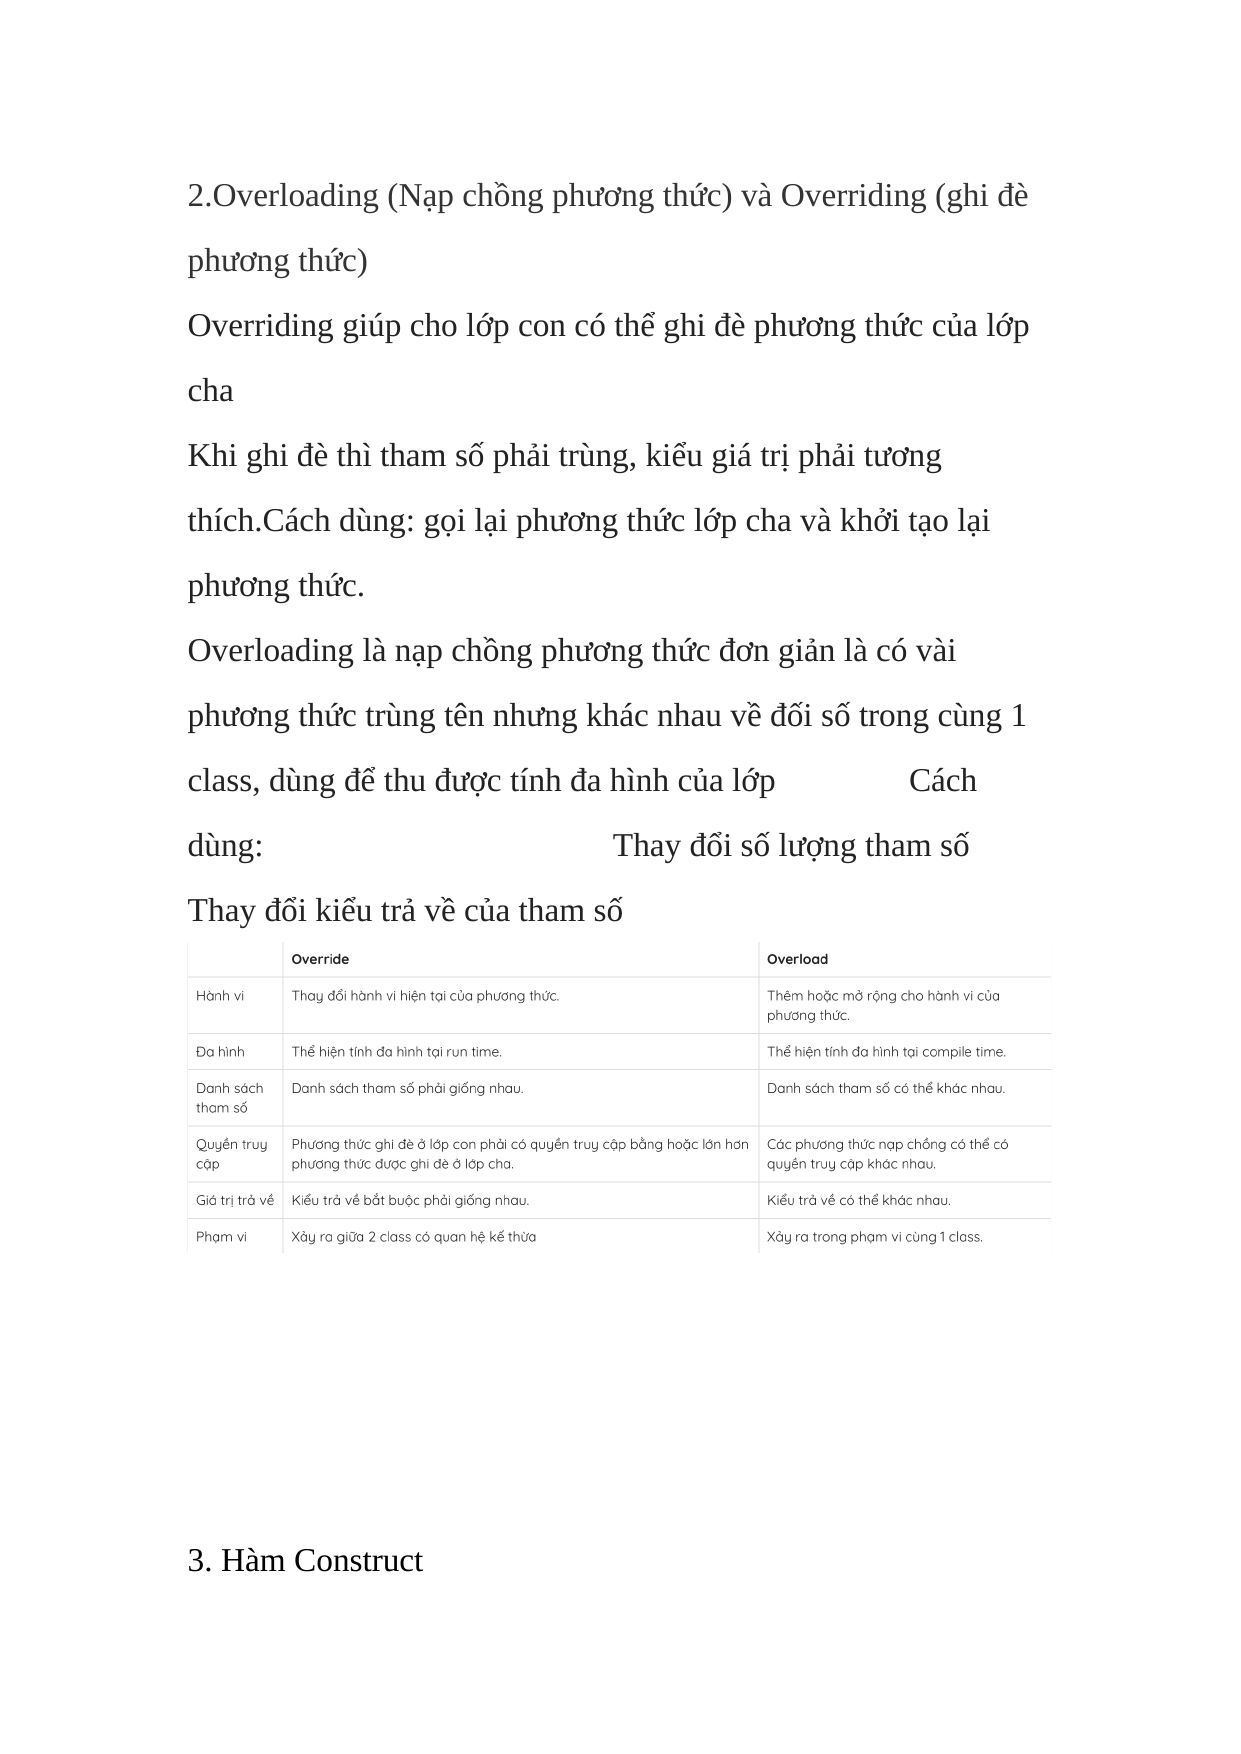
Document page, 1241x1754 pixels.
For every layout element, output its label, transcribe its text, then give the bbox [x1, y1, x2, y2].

text Overloading là nạp chồng phương thức đơn giản là có vài phương thức trùng tên nhưng khác nhau về đối số trong cùng 1 class, dùng để thu được tính đa hình của lớp Cách dùng: Thay đổi số lượng tham số Thay đổi kiểu trả về của tham số [187, 617, 1053, 942]
list Hàm Construct [187, 1527, 1053, 1592]
picture [187, 942, 1052, 1253]
text Overriding giúp cho lớp con có thể ghi đè phương thức của lớp cha [187, 292, 1053, 422]
text Khi ghi đè thì tham số phải trùng, kiểu giá trị phải tương thích.Cách dùng: gọi lại phương thức lớp cha và khởi tạo lại phương thức. [187, 422, 1053, 617]
text 2.Overloading (Nạp chồng phương thức) và Overriding (ghi đè phương thức) [187, 162, 1053, 292]
